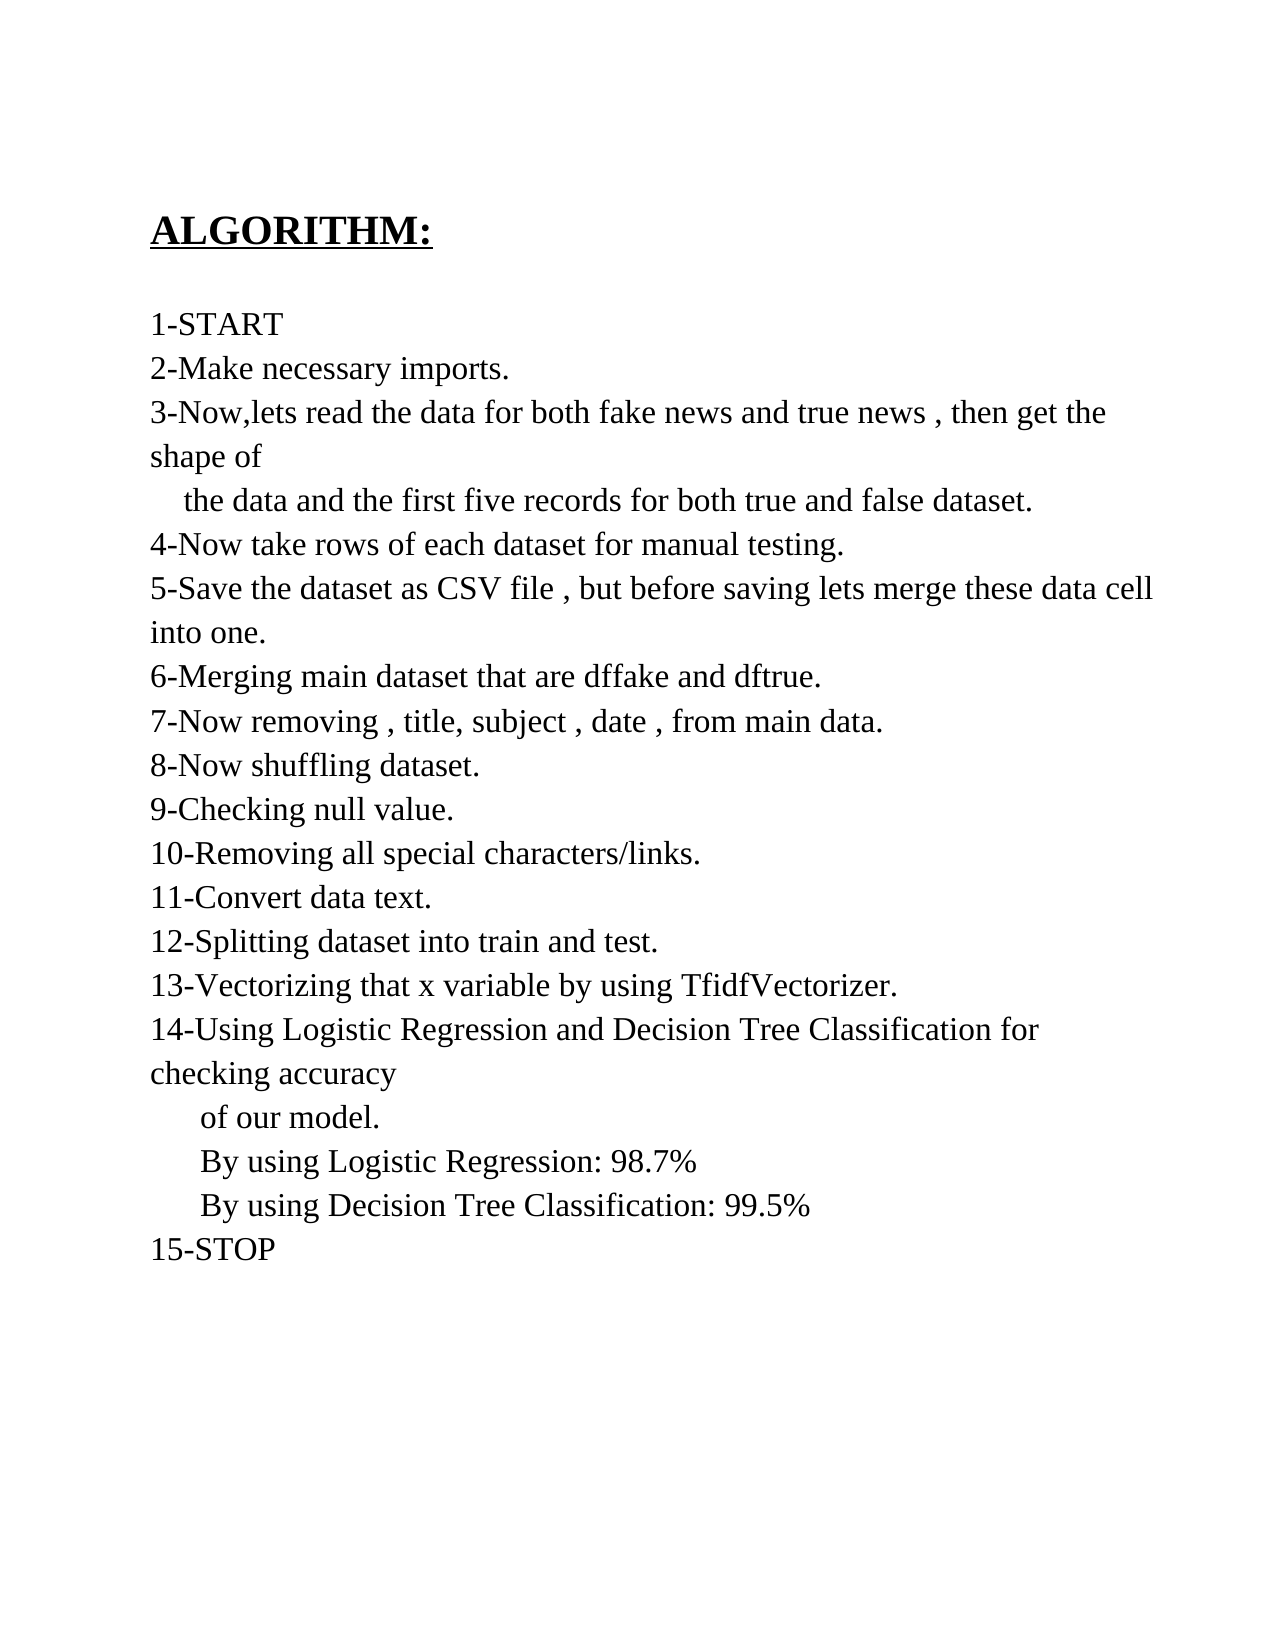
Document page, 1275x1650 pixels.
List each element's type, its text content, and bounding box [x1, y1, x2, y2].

text 2-Make necessary imports. [150, 348, 1154, 387]
text 7-Now removing , title, subject , date , from main data. [150, 701, 1154, 739]
text 1-START [150, 304, 1154, 343]
text 9-Checking null value. [150, 789, 1154, 827]
text 10-Removing all special characters/links. [150, 833, 1154, 871]
text 12-Splitting dataset into train and test. [150, 921, 1154, 959]
text 6-Merging main dataset that are dffake and dftrue. [150, 657, 1154, 695]
text 11-Convert data text. [150, 877, 1154, 915]
text 13-Vectorizing that x variable by using TfidfVectorizer. [150, 965, 1154, 1003]
text 3-Now,lets read the data for both fake news and true news , then get the shape of [150, 392, 1154, 475]
text 14-Using Logistic Regression and Decision Tree Classification for checking accuracy [150, 1009, 1154, 1092]
text 5-Save the dataset as CSV file , but before saving lets merge these data cell into one. [150, 569, 1154, 651]
text ALGORITHM: [150, 205, 1154, 253]
text of our model. [150, 1097, 1154, 1136]
text 15-STOP [150, 1229, 1154, 1268]
text By using Decision Tree Classification: 99.5% [150, 1186, 1154, 1224]
text the data and the first five records for both true and false dataset. [150, 481, 1154, 519]
text 8-Now shuffling dataset. [150, 745, 1154, 783]
text By using Logistic Regression: 98.7% [150, 1141, 1154, 1180]
text 4-Now take rows of each dataset for manual testing. [150, 524, 1154, 563]
